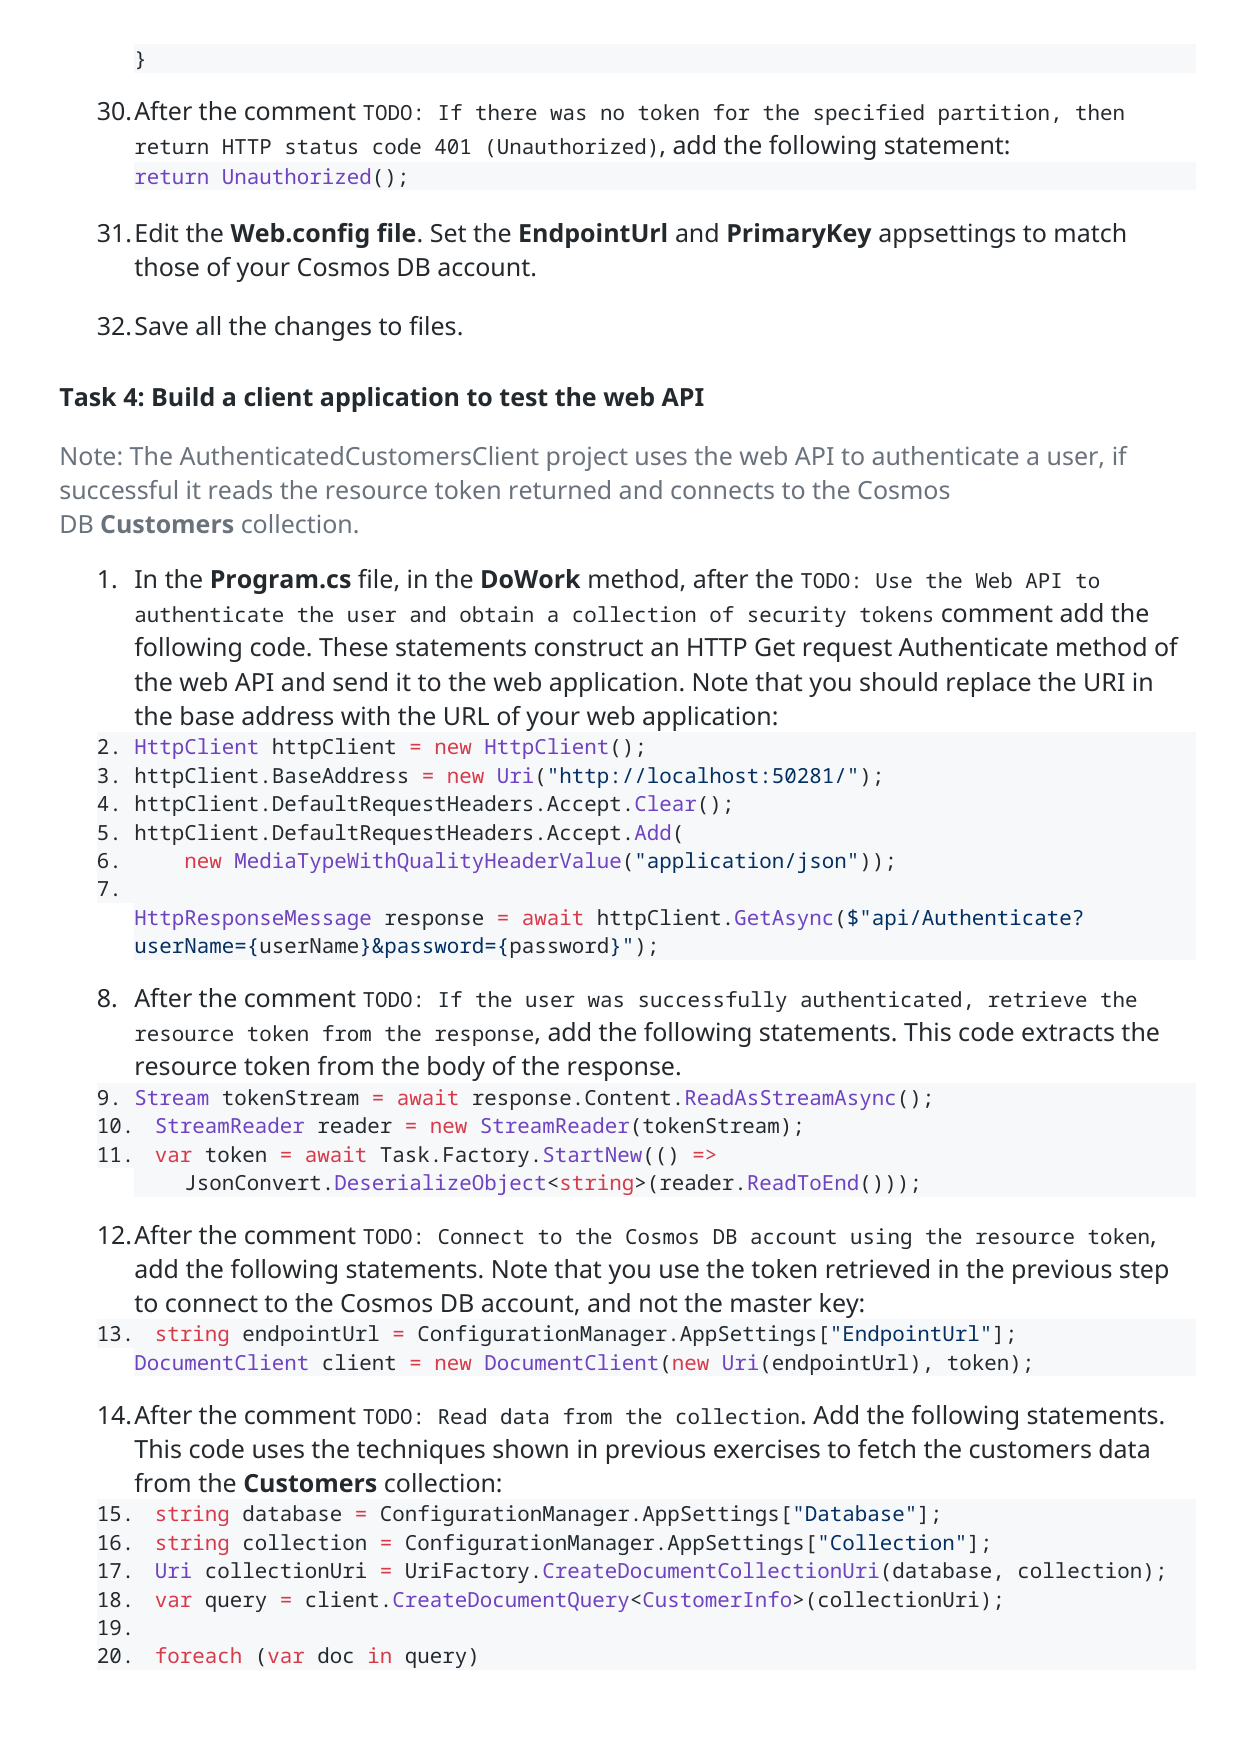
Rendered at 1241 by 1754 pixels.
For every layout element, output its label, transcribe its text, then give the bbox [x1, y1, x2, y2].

list After the comment TODO: If there was no token for the specified partition, then return HTTP status code 401 (Unauthorized), add the following statement: [97, 94, 1196, 162]
list string endpointUrl = ConfigurationManager.AppSettings["EndpointUrl"]; [97, 1319, 1196, 1348]
list HttpClient httpClient = new HttpClient(); [97, 732, 1196, 761]
list httpClient.BaseAddress = new Uri("http://localhost:50281/"); [97, 761, 1196, 789]
text Task 4: Build a client application to test the web API [59, 380, 1196, 414]
list After the comment TODO: If the user was successfully authenticated, retrieve the resource token from the response, add the following statements. This code extracts the resource token from the body of the response. [97, 981, 1196, 1083]
text return Unauthorized(); [134, 162, 1196, 190]
list StreamReader reader = new StreamReader(tokenStream); [97, 1111, 1196, 1140]
list Edit the Web.config file. Set the EndpointUrl and PrimaryKey appsettings to match those of your Cosmos DB account. [97, 215, 1196, 283]
text Note: The AuthenticatedCustomersClient project uses the web API to authenticate a user, if successful it reads the resource token returned and connects to the Cosmos DB Customers collection. [59, 439, 1196, 541]
list Save all the changes to files. [97, 308, 1196, 342]
text HttpResponseMessage response = await httpClient.GetAsync($"api/Authenticate?userName={userName}&password={password}"); [134, 903, 1196, 960]
list httpClient.DefaultRequestHeaders.Accept.Clear(); [97, 789, 1196, 818]
list var query = client.CreateDocumentQuery<CustomerInfo>(collectionUri); [97, 1585, 1196, 1613]
text DocumentClient client = new DocumentClient(new Uri(endpointUrl), token); [134, 1348, 1196, 1376]
text } [134, 44, 1196, 73]
list string database = ConfigurationManager.AppSettings["Database"]; [97, 1499, 1196, 1528]
list Stream tokenStream = await response.Content.ReadAsStreamAsync(); [97, 1083, 1196, 1111]
list var token = await Task.Factory.StartNew(() => [97, 1140, 1196, 1168]
list In the Program.cs file, in the DoWork method, after the TODO: Use the Web API to authenticate the user and obtain a collection of security tokens comment add the following code. These statements construct an HTTP Get request Authenticate method of the web API and send it to the web application. Note that you should replace the URI in the base address with the URL of your web application: [97, 562, 1196, 732]
list foreach (var doc in query) [97, 1642, 1196, 1670]
list After the comment TODO: Read data from the collection. Add the following statements. This code uses the techniques shown in previous exercises to fetch the customers data from the Customers collection: [97, 1397, 1196, 1499]
list new MediaTypeWithQualityHeaderValue("application/json")); [97, 846, 1196, 874]
list Uri collectionUri = UriFactory.CreateDocumentCollectionUri(database, collection); [97, 1556, 1196, 1585]
list string collection = ConfigurationManager.AppSettings["Collection"]; [97, 1528, 1196, 1556]
text JsonConvert.DeserializeObject<string>(reader.ReadToEnd())); [134, 1168, 1196, 1197]
list httpClient.DefaultRequestHeaders.Accept.Add( [97, 818, 1196, 846]
list After the comment TODO: Connect to the Cosmos DB account using the resource token, add the following statements. Note that you use the token retrieved in the previous step to connect to the Cosmos DB account, and not the master key: [97, 1217, 1196, 1319]
